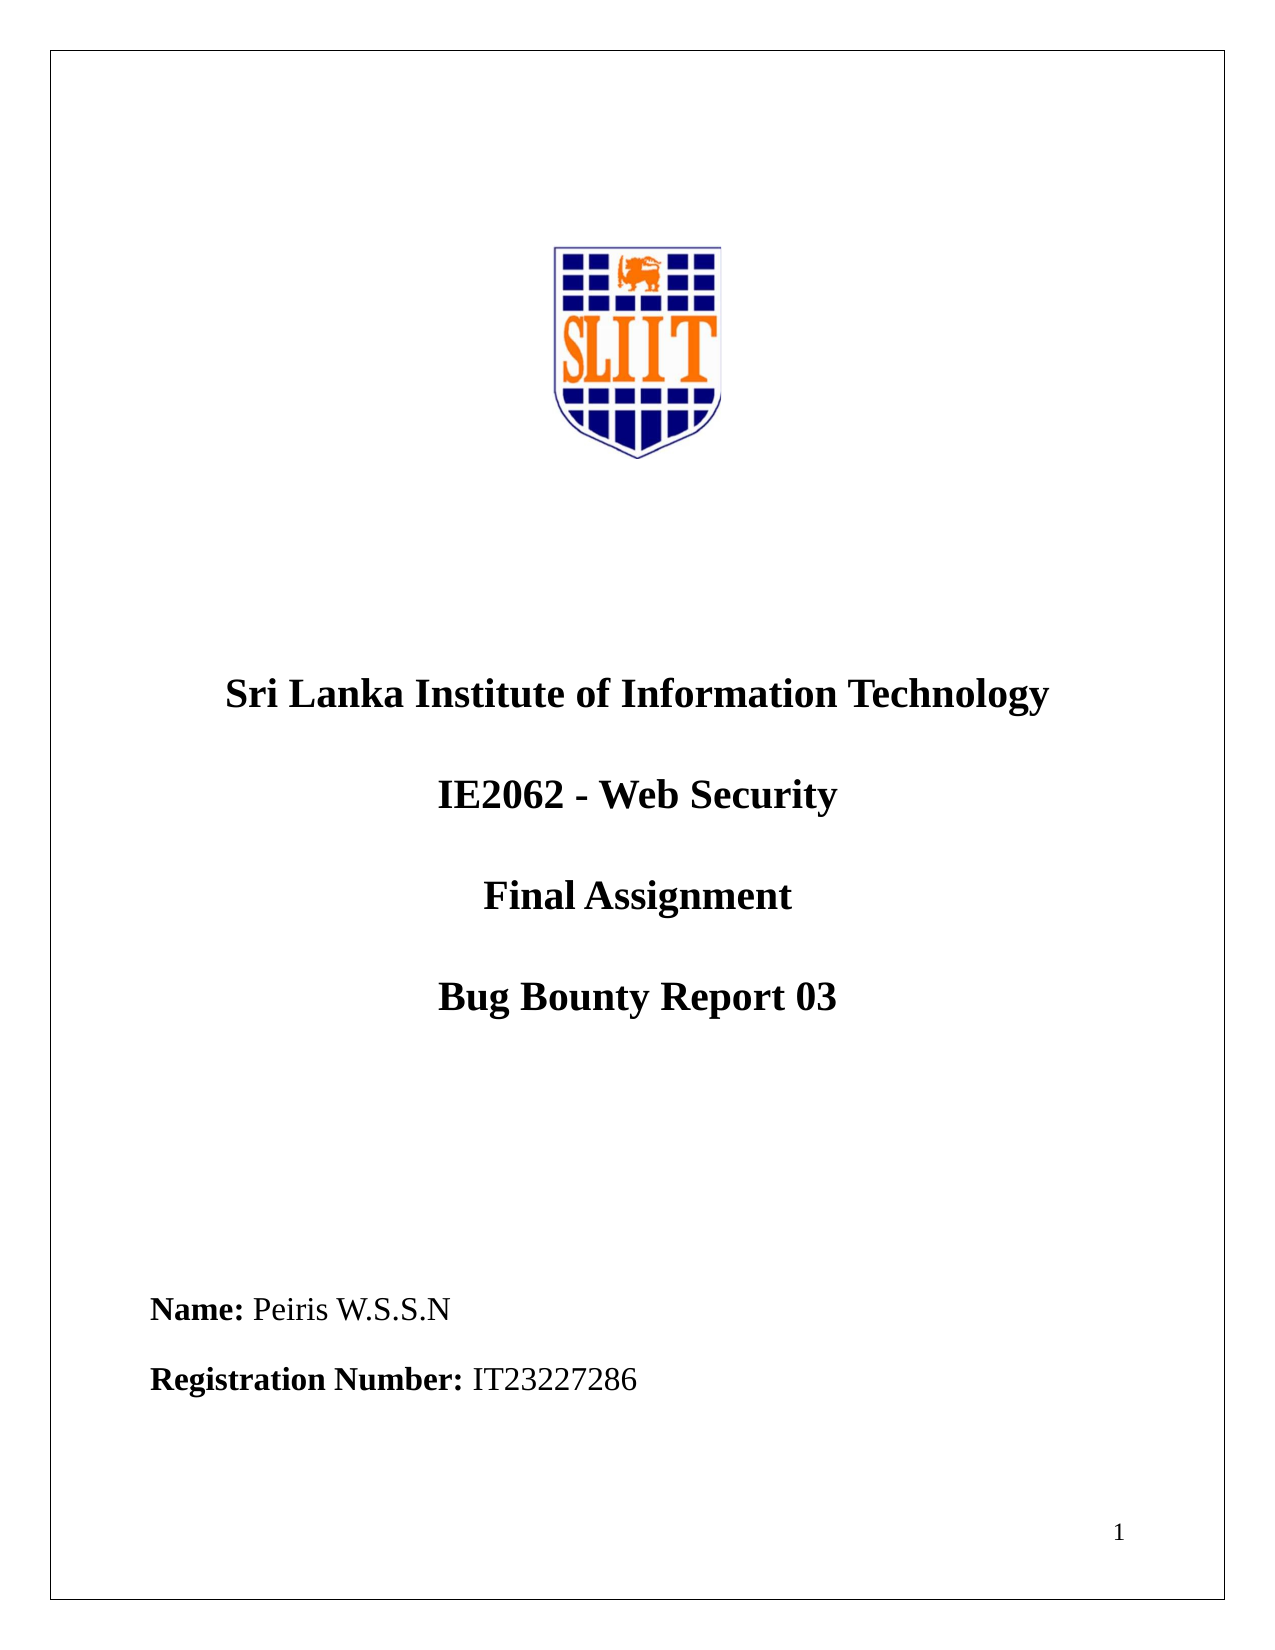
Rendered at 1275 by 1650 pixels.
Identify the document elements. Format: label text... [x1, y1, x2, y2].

text IE2062 - Web Security [150, 769, 1125, 817]
text Bug Bounty Report 03 [150, 972, 1125, 1019]
text Final Assignment [150, 871, 1125, 918]
text Registration Number: IT23227286 [150, 1359, 1125, 1398]
text Sri Lanka Institute of Information Technology [150, 668, 1125, 716]
picture [552, 245, 721, 458]
text Name: Peiris W.S.S.N [150, 1289, 1125, 1328]
